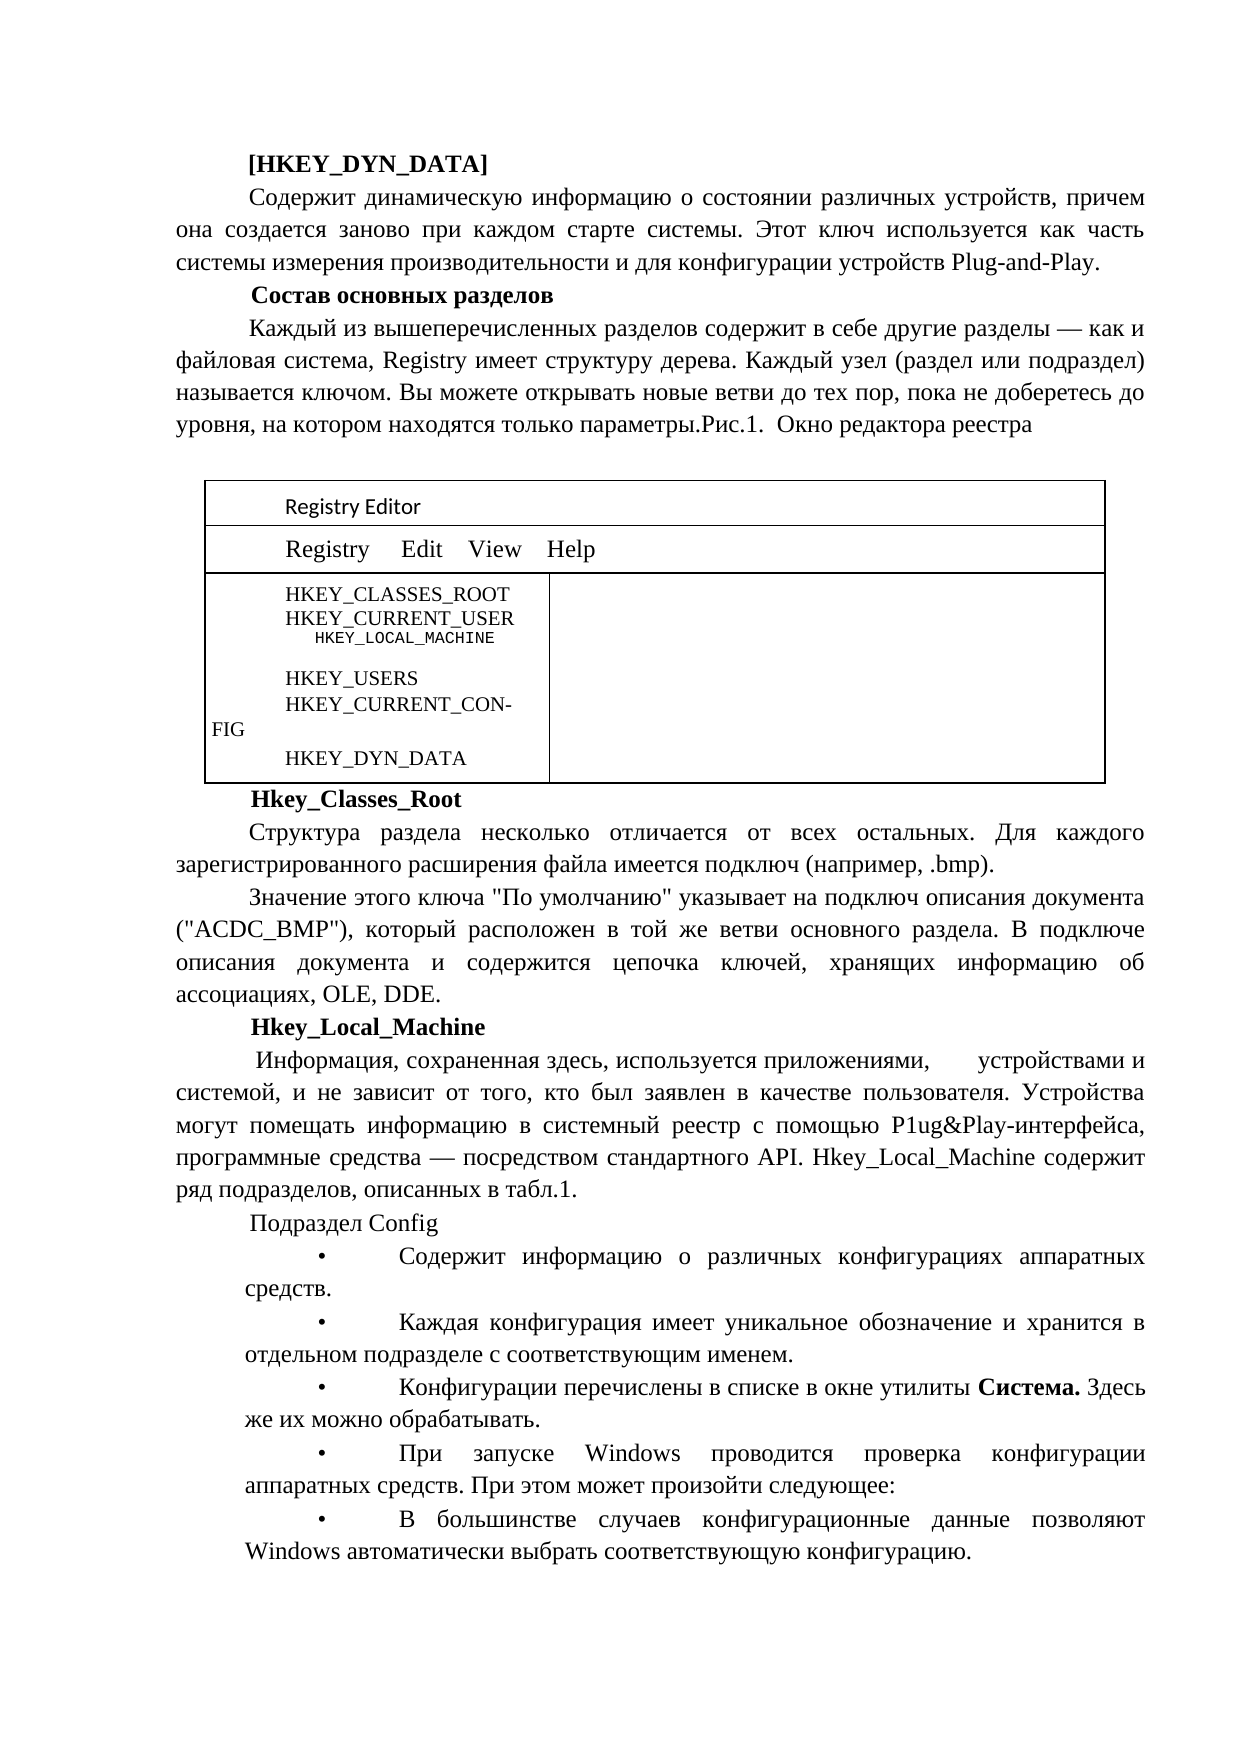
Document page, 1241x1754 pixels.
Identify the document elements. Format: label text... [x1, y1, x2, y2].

text Hkey_Local_Machine [251, 1012, 1147, 1041]
text Состав основных разделов [251, 280, 1147, 309]
list Каждая конфигурация имеет уникальное обозначение и хранится в отдельном подразделе с соответствующим именем. [244, 1307, 1146, 1368]
text Информация, сохраненная здесь, используется приложениями, устройствами и системой, и не зависит от того, кто был заявлен в качестве пользователя. Устройства могут помещать информацию в системный реестр с помощью Р1ug&Рlау-интерфейса, программные средства — посредством стандартного API. Hkey_Local_Machine содержит ряд подразделов, описанных в табл.1. [176, 1045, 1146, 1203]
text Содержит динамическую информацию о состоянии различных устройств, причем она создается заново при каждом старте системы. Этот ключ используется как часть системы измерения производительности и для конфигурации устройств Plug-and-Play. [176, 182, 1146, 275]
table_cell Registry Edit View Help [206, 526, 1104, 572]
list Содержит информацию о различных конфигурациях аппаратных средств. [244, 1241, 1146, 1302]
list При запуске Windows проводится проверка конфигурации аппаратных средств. При этом может произойти следующее: [244, 1438, 1146, 1499]
text Значение этого ключа "По умолчанию" указывает на подключ описания документа ("ACDC_BMP"), который расположен в той же ветви основного раздела. В подключе описания документа и содержится цепочка ключей, хранящих информацию об ассоциациях, OLE, DDE. [176, 882, 1146, 1008]
table_header [206, 512, 1104, 525]
picture [379, 504, 384, 512]
table_cell [550, 574, 1104, 782]
table_cell HKEY_CLASSES_ROOT HKEY_CURRENT_USER HKEY_LOCAL_MACHINE HKEY_USERS HKEY_CURRENT_CON- FIG HKEY_DYN_DATA [206, 574, 549, 782]
text [HKEY_DYN_DATA] [177, 149, 1152, 178]
text Каждый из вышеперечисленных разделов содержит в себе другие разделы — как и файловая система, Registry имеет структуру дерева. Каждый узел (раздел или подраздел) называется ключом. Вы можете открывать новые ветви до тех пор, пока не доберетесь до уровня, на котором находятся только параметры.Рис.1. Окно редактора реестра [176, 313, 1146, 438]
table_header [206, 481, 1104, 489]
text Hkey_Classes_Root [251, 784, 1147, 812]
text Подраздел Config [249, 1208, 1146, 1236]
list В большинстве случаев конфигурационные данные позволяют Windows автоматически выбрать соответствующую конфигурацию. [244, 1504, 1146, 1565]
picture [404, 504, 410, 512]
list Конфигурации перечислены в списке в окне утилиты Система. Здесь же их можно обрабатывать. [244, 1372, 1146, 1433]
picture [205, 489, 1105, 512]
text Структура раздела несколько отличается от всех остальных. Для каждого зарегистрированного расширения файла имеется подключ (например, .bmp). [176, 817, 1146, 877]
